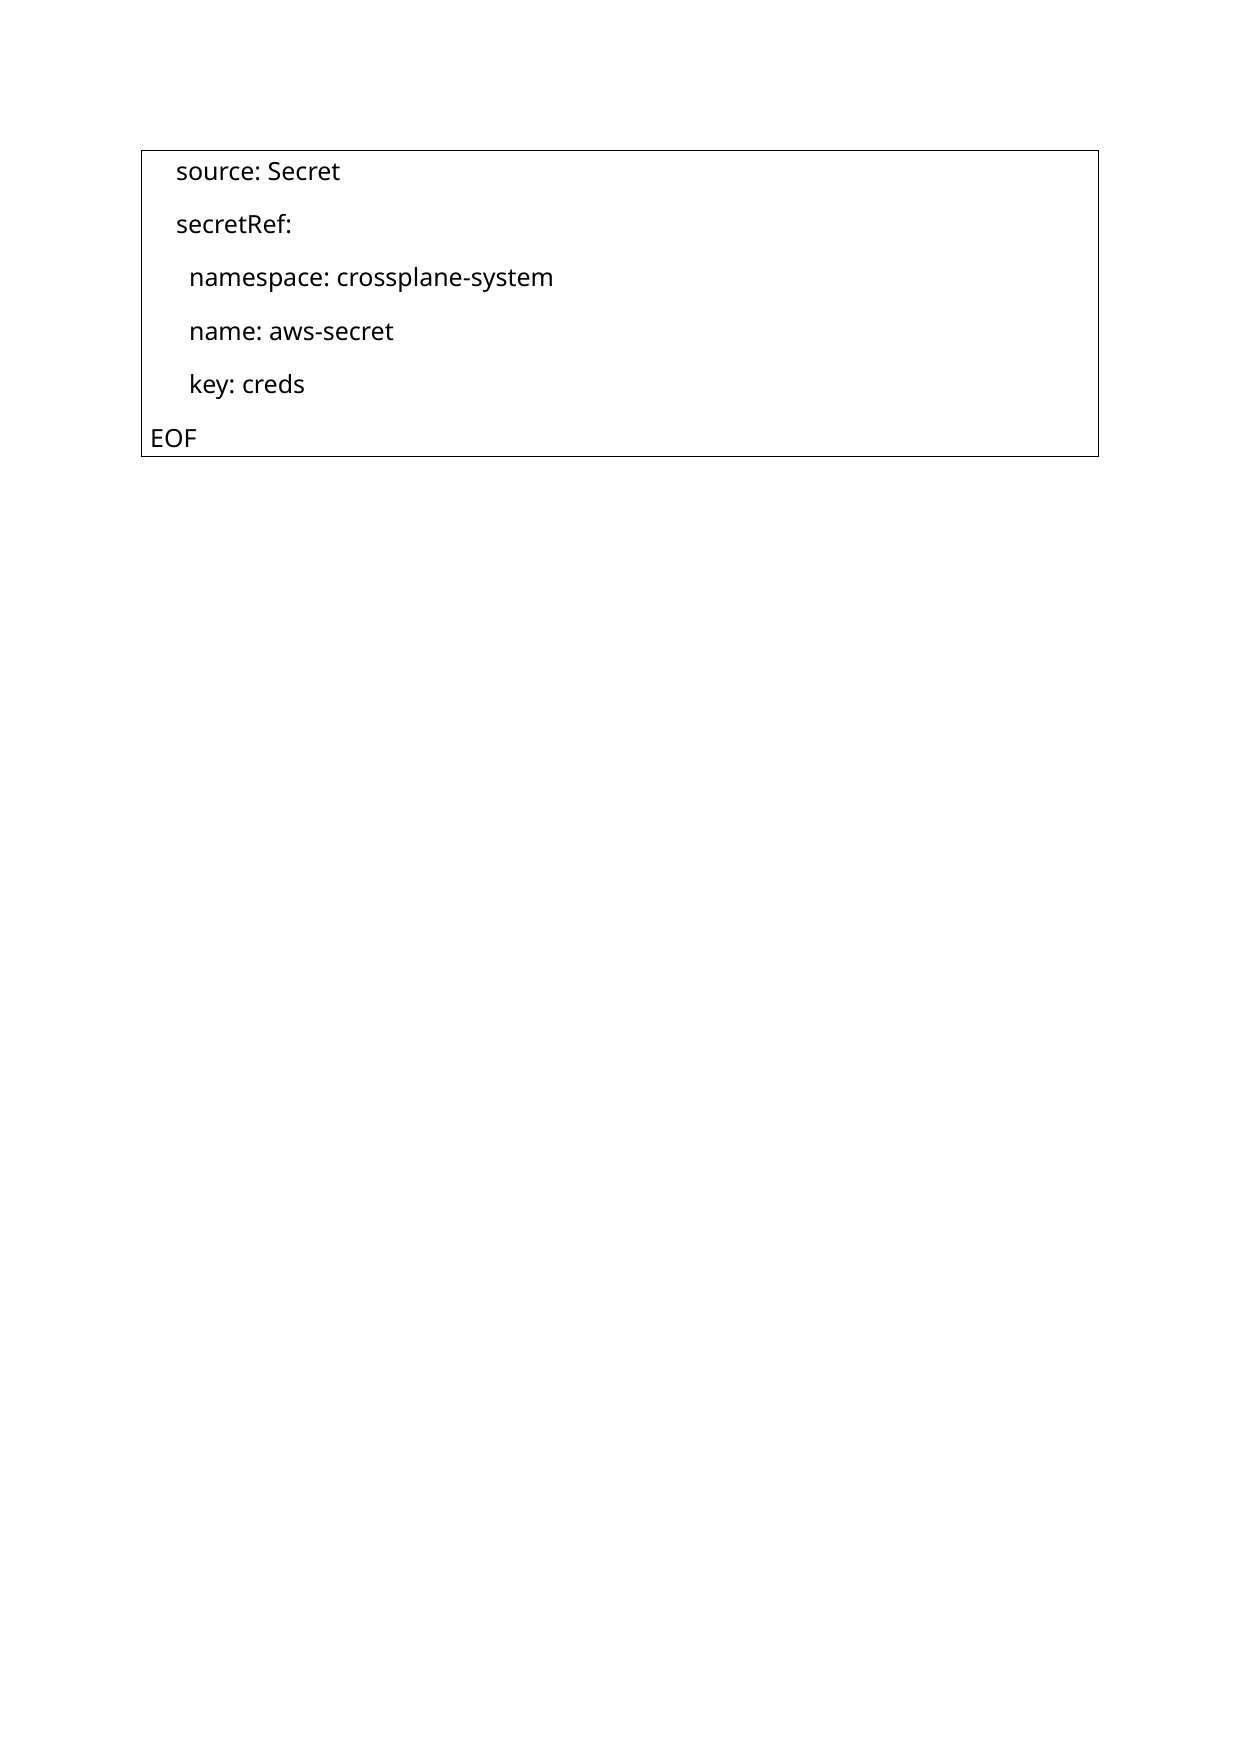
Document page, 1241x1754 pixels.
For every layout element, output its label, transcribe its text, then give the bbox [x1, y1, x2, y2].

text name: aws-secret [142, 310, 1098, 347]
text EOF [142, 417, 1098, 456]
text secretRef: [142, 203, 1098, 241]
text namespace: crossplane-system [142, 257, 1098, 294]
text key: creds [142, 364, 1098, 401]
text source: Secret [142, 151, 1098, 187]
